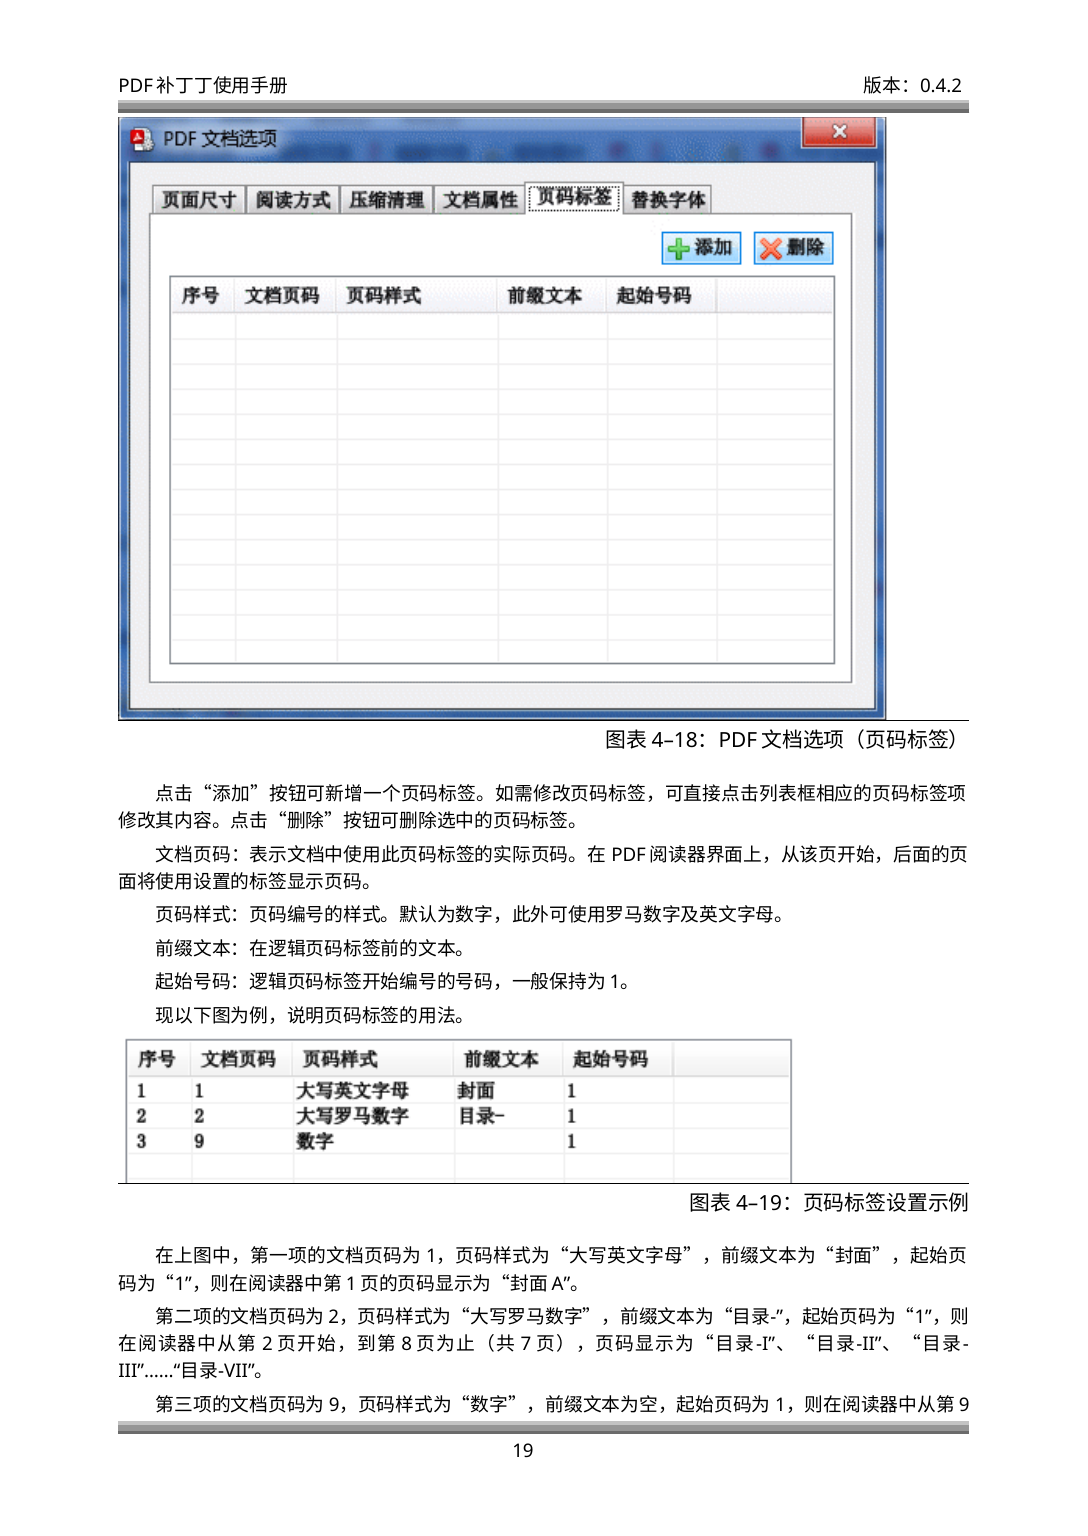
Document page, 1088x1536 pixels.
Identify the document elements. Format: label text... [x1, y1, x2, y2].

text 图表 4–19：页码标签设置示例 [118, 1184, 969, 1216]
text 文档页码：表示文档中使用此页码标签的实际页码。在PDF阅读器界面上，从该页开始，后面的页面将使用设置的标签显示页码。 [118, 839, 969, 894]
text 前缀文本：在逻辑页码标签前的文本。 [118, 933, 969, 961]
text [118, 1389, 969, 1417]
text 页码样式：页码编号的样式。默认为数字，此外可使用罗马数字及英文字母。 [118, 900, 969, 927]
text 第二项的文档页码为2，页码样式为“大写罗马数字”，前缀文本为“目录-”，起始页码为“1”，则在阅读器中从第2页开始，到第8页为止（共7页），页码显示为“目录-I”、“目录-II”、“目录-III”……“目录-VII”。 [118, 1302, 969, 1383]
text 现以下图为例，说明页码标签的用法。 [118, 1000, 969, 1028]
picture [118, 1033, 800, 1183]
text 点击“添加”按钮可新增一个页码标签。如需修改页码标签，可直接点击列表框相应的页码标签项修改其内容。点击“删除”按钮可删除选中的页码标签。 [118, 779, 969, 833]
text 在上图中，第一项的文档页码为1，页码样式为“大写英文字母”，前缀文本为“封面”，起始页码为“1”，则在阅读器中第1页的页码显示为“封面A”。 [118, 1241, 969, 1296]
picture [118, 117, 887, 720]
text 起始号码：逻辑页码标签开始编号的号码，一般保持为1。 [118, 967, 969, 994]
text 图表 4–18：PDF文档选项（页码标签） [118, 721, 969, 754]
